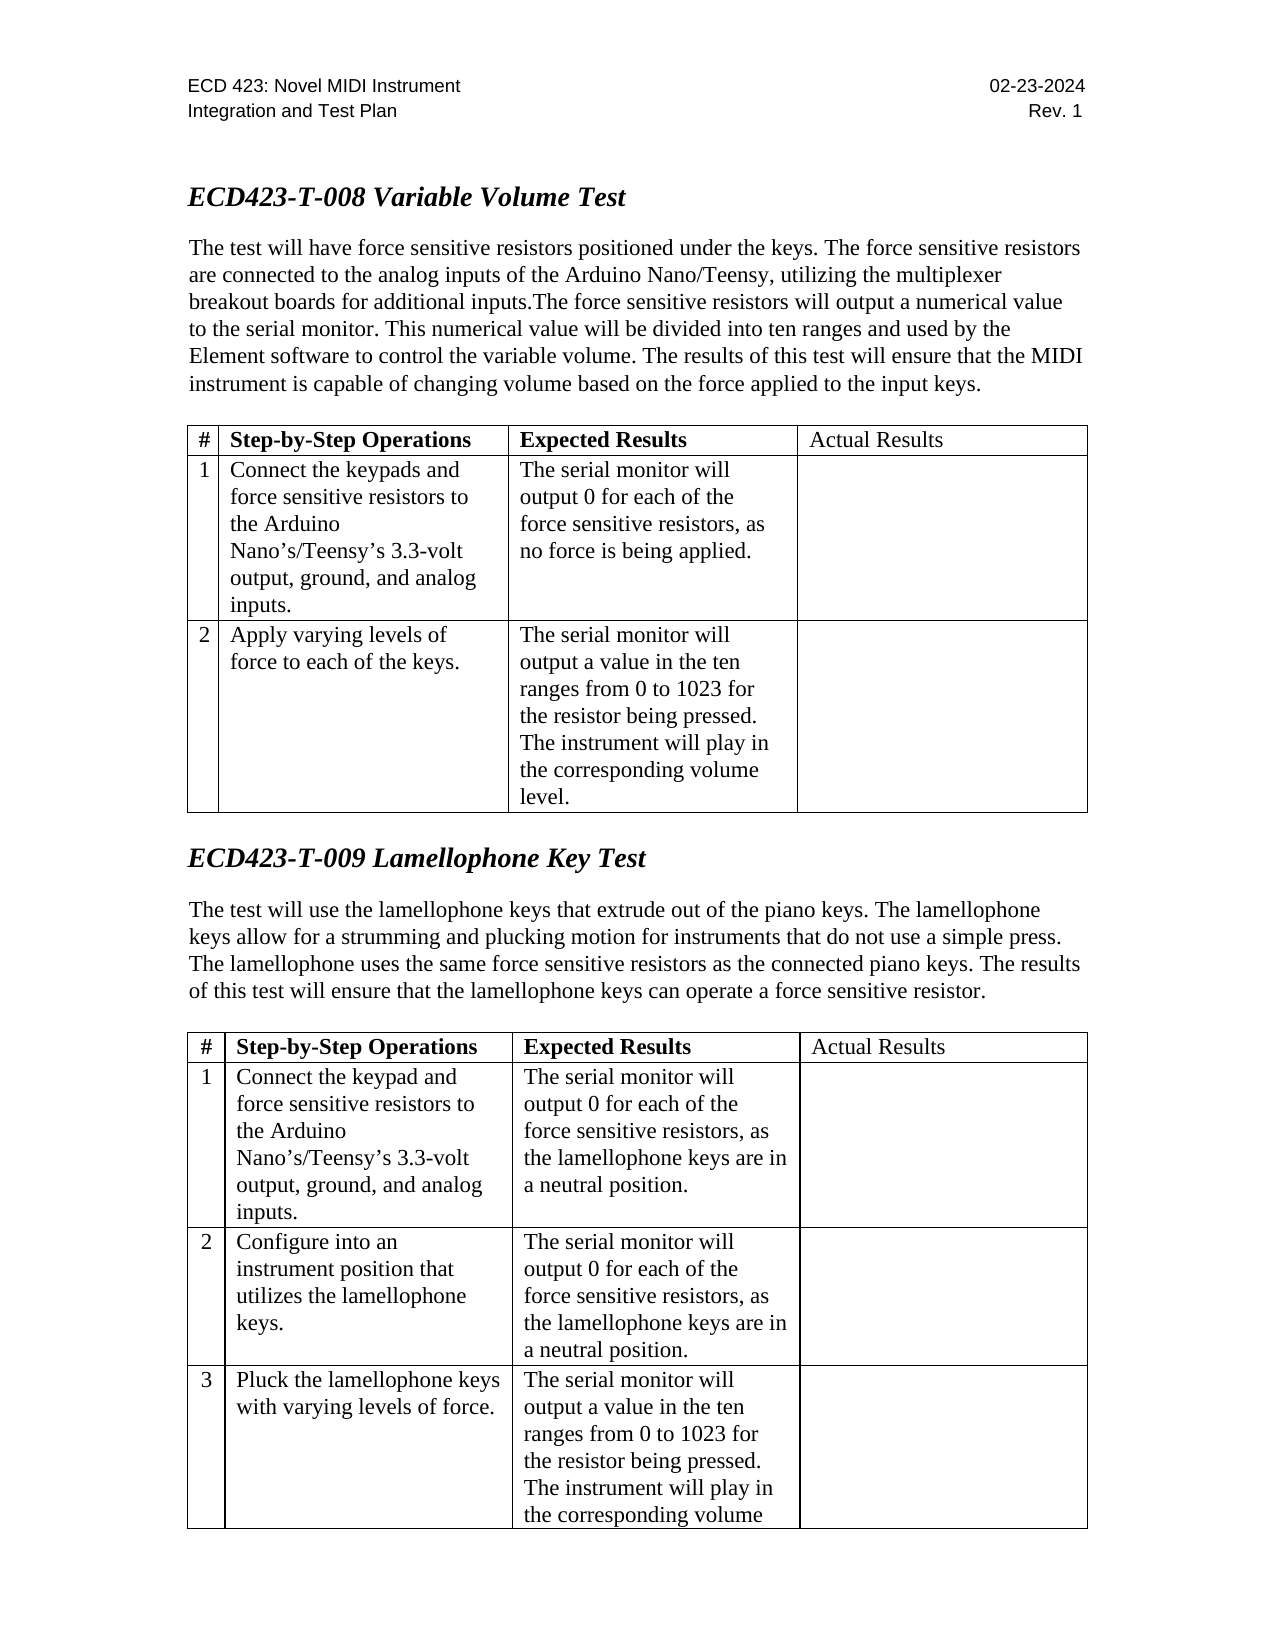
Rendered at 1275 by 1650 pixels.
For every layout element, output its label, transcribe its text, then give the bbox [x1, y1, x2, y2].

subtitle ECD423-T-008 Variable Volume Test [187, 180, 1086, 212]
text The test will have force sensitive resistors positioned under the keys. The force sensitive resistors are connected to the analog inputs of the Arduino Nano/Teensy, utilizing the multiplexer breakout boards for additional inputs.The force sensitive resistors will output a numerical value to the serial monitor. This numerical value will be divided into ten ranges and used by the Element software to control the variable volume. The results of this test will ensure that the MIDI instrument is capable of changing volume based on the force applied to the input keys. [188, 234, 1086, 396]
table_header Actual Results [801, 1033, 1087, 1062]
table_cell Apply varying levels of force to each of the keys. [219, 621, 508, 812]
table_header Step-by-Step Operations [219, 426, 508, 454]
table_cell [798, 621, 1087, 812]
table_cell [513, 1366, 799, 1527]
table_header Expected Results [509, 426, 797, 454]
table_header Actual Results [798, 426, 1087, 454]
table_header Expected Results [513, 1033, 799, 1062]
table_cell Connect the keypad and force sensitive resistors to the Arduino Nano’s/Teensy’s 3.3-volt output, ground, and analog inputs. [226, 1063, 512, 1227]
text The test will use the lamellophone keys that extrude out of the piano keys. The lamellophone keys allow for a strumming and plucking motion for instruments that do not use a simple press. The lamellophone uses the same force sensitive resistors as the connected piano keys. The results of this test will ensure that the lamellophone keys can operate a force sensitive resistor. [188, 896, 1086, 1003]
table_cell The serial monitor will output 0 for each of the force sensitive resistors, as the lamellophone keys are in a neutral position. [513, 1228, 799, 1365]
table_cell The serial monitor will output 0 for each of the force sensitive resistors, as the lamellophone keys are in a neutral position. [513, 1063, 799, 1227]
table_cell 2 [188, 1228, 224, 1365]
table_header # [188, 426, 218, 454]
table_cell 1 [188, 1063, 224, 1227]
table_cell Connect the keypads and force sensitive resistors to the Arduino Nano’s/Teensy’s 3.3-volt output, ground, and analog inputs. [219, 456, 508, 619]
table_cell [226, 1366, 512, 1527]
table_cell [798, 456, 1087, 619]
table_cell Configure into an instrument position that utilizes the lamellophone keys. [226, 1228, 512, 1365]
table_cell 1 [188, 456, 218, 619]
table_cell [801, 1366, 1087, 1527]
table_cell 2 [188, 621, 218, 812]
table_header Step-by-Step Operations [226, 1033, 512, 1062]
table_cell [801, 1228, 1087, 1365]
subtitle ECD423-T-009 Lamellophone Key Test [187, 841, 1086, 874]
table_cell 3 [188, 1366, 224, 1527]
table_cell The serial monitor will output 0 for each of the force sensitive resistors, as no force is being applied. [509, 456, 797, 619]
table_header # [188, 1033, 224, 1062]
table_cell [801, 1063, 1087, 1227]
